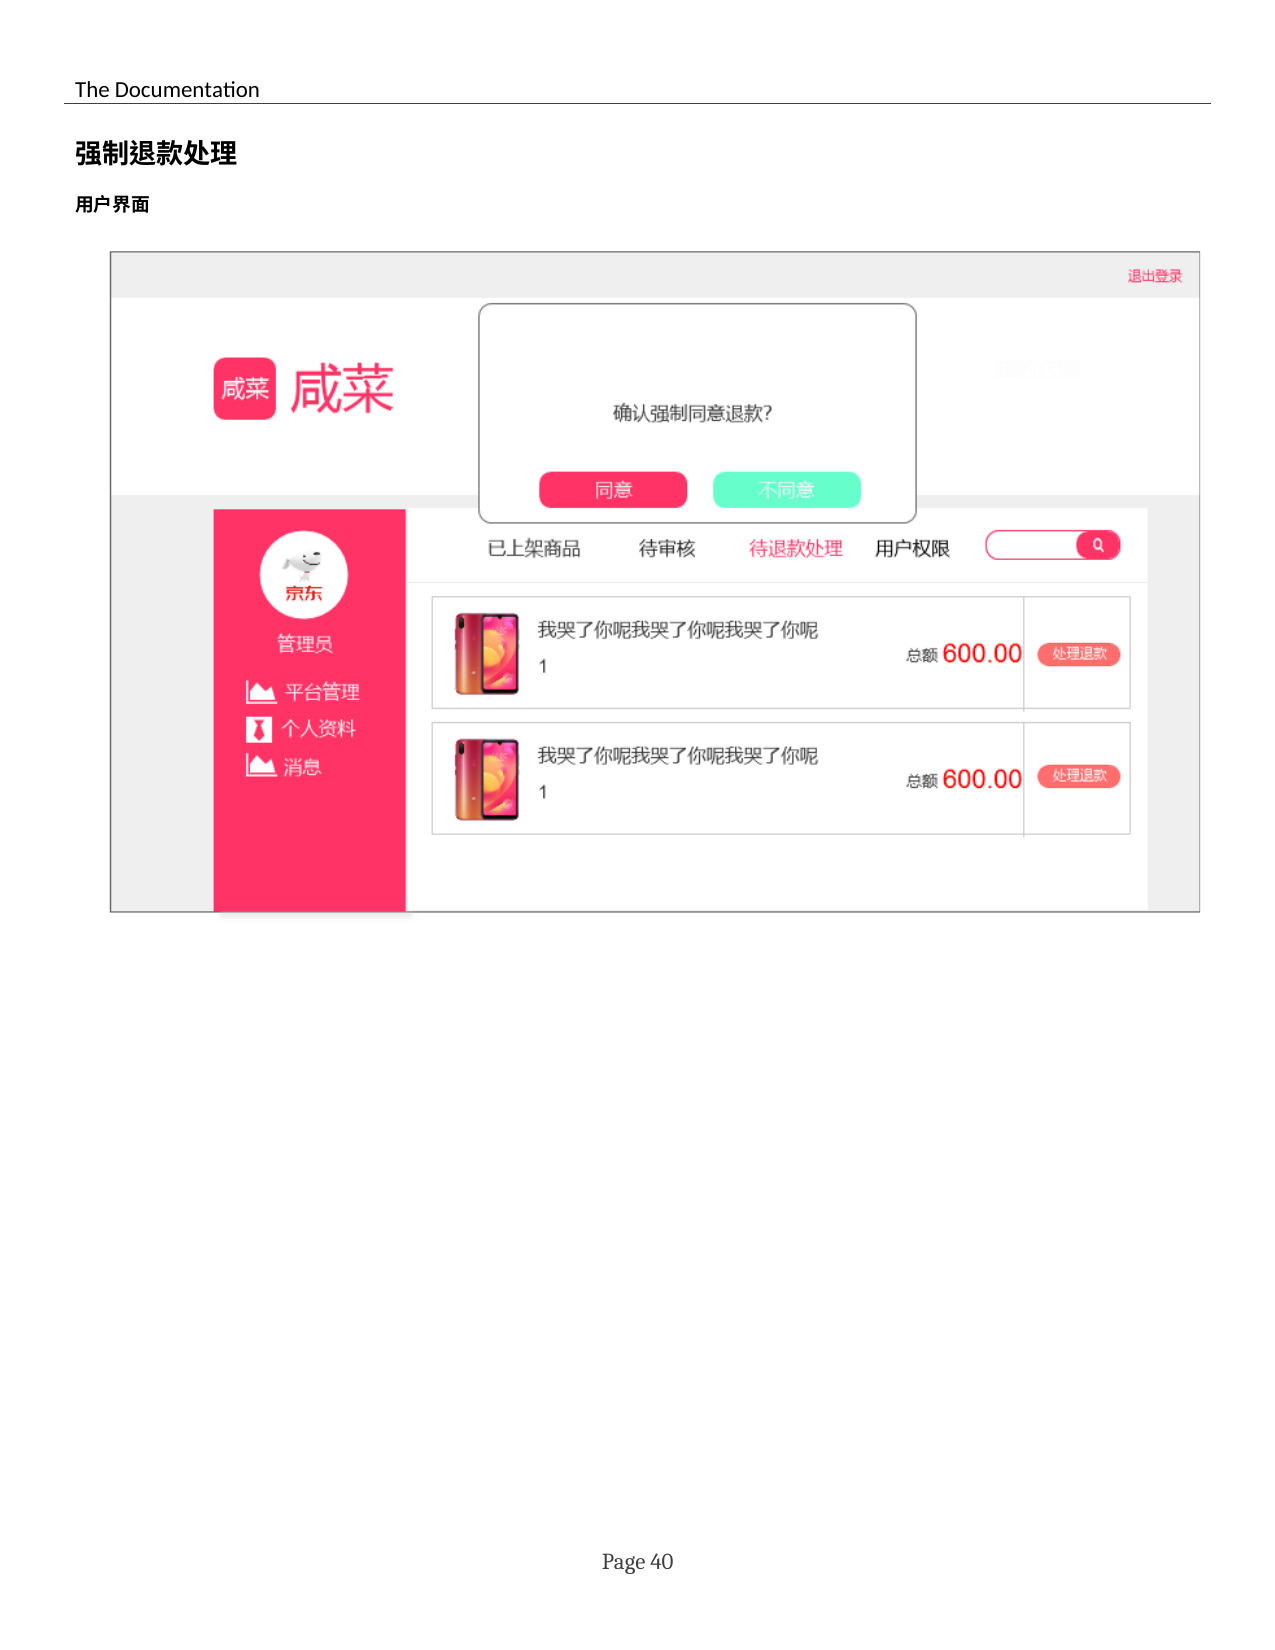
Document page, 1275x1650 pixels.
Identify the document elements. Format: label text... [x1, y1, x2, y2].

subtitle 强制退款处理 [75, 138, 1200, 169]
picture [75, 228, 1200, 927]
subtitle 用户界面 [75, 194, 1200, 216]
